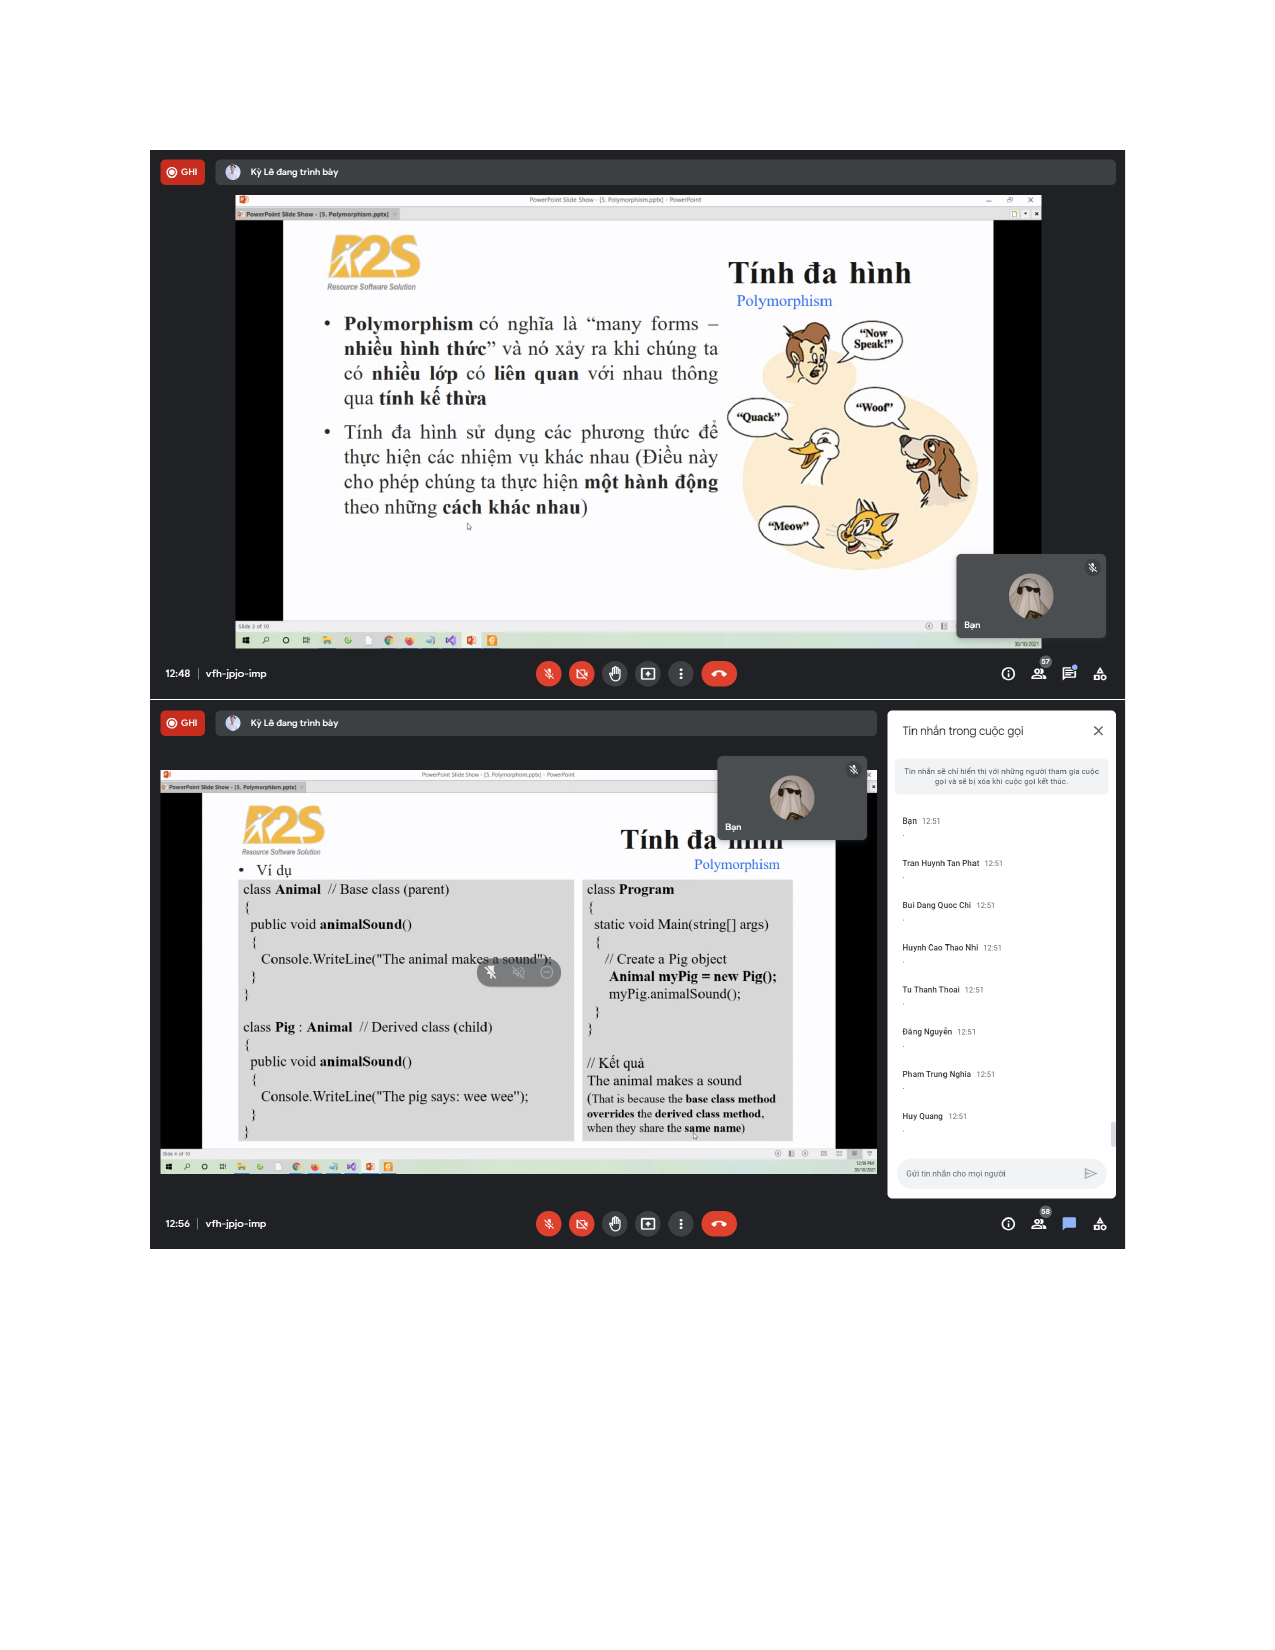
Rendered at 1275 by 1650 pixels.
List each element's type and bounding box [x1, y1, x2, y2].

picture [150, 150, 1125, 699]
picture [150, 700, 1125, 1249]
